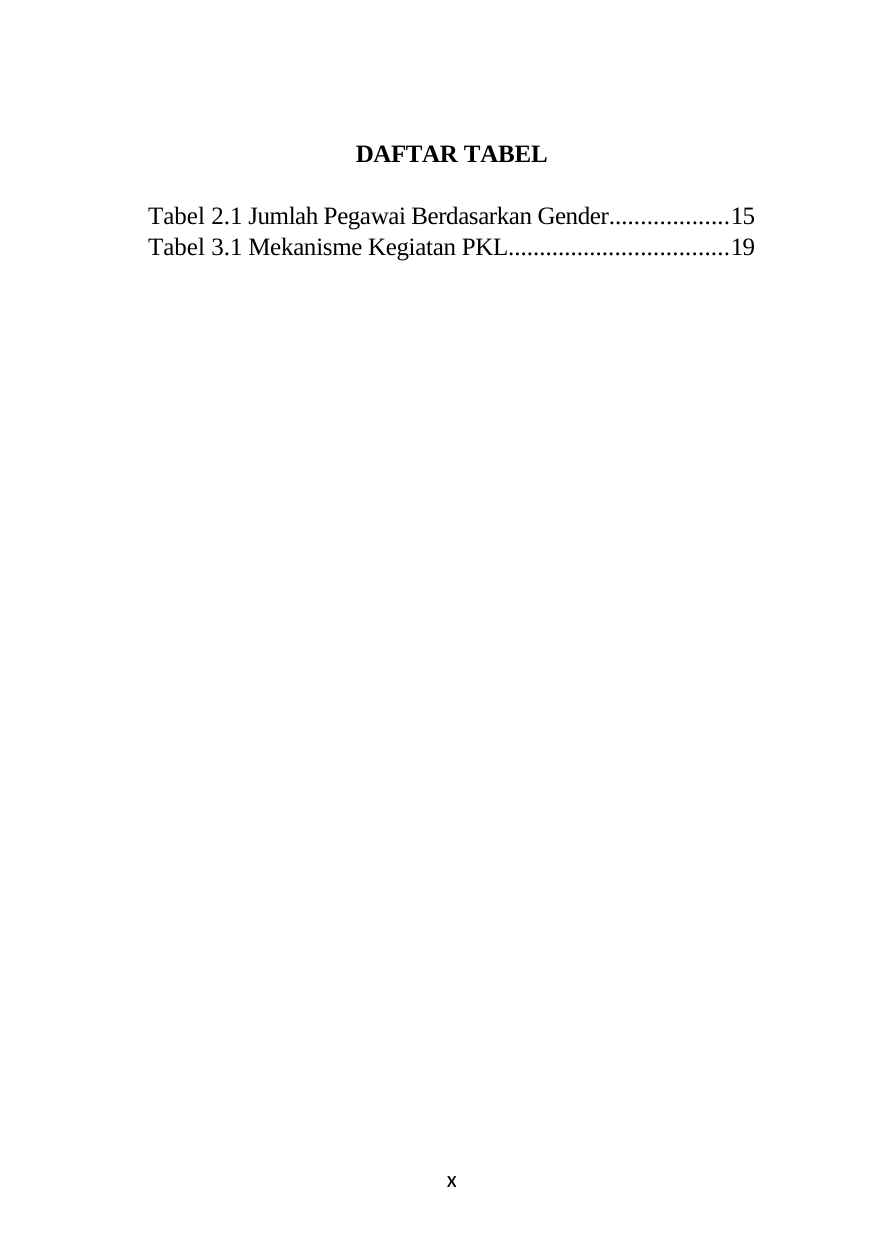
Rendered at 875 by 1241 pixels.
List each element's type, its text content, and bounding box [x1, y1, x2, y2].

text Tabel 3.1 Mekanisme Kegiatan PKL 19 [35, 232, 867, 261]
text x [123, 1165, 780, 1193]
text Tabel 2.1 Jumlah Pegawai Berdasarkan Gender 15 [35, 201, 867, 229]
subtitle DAFTAR TABEL [123, 139, 780, 168]
